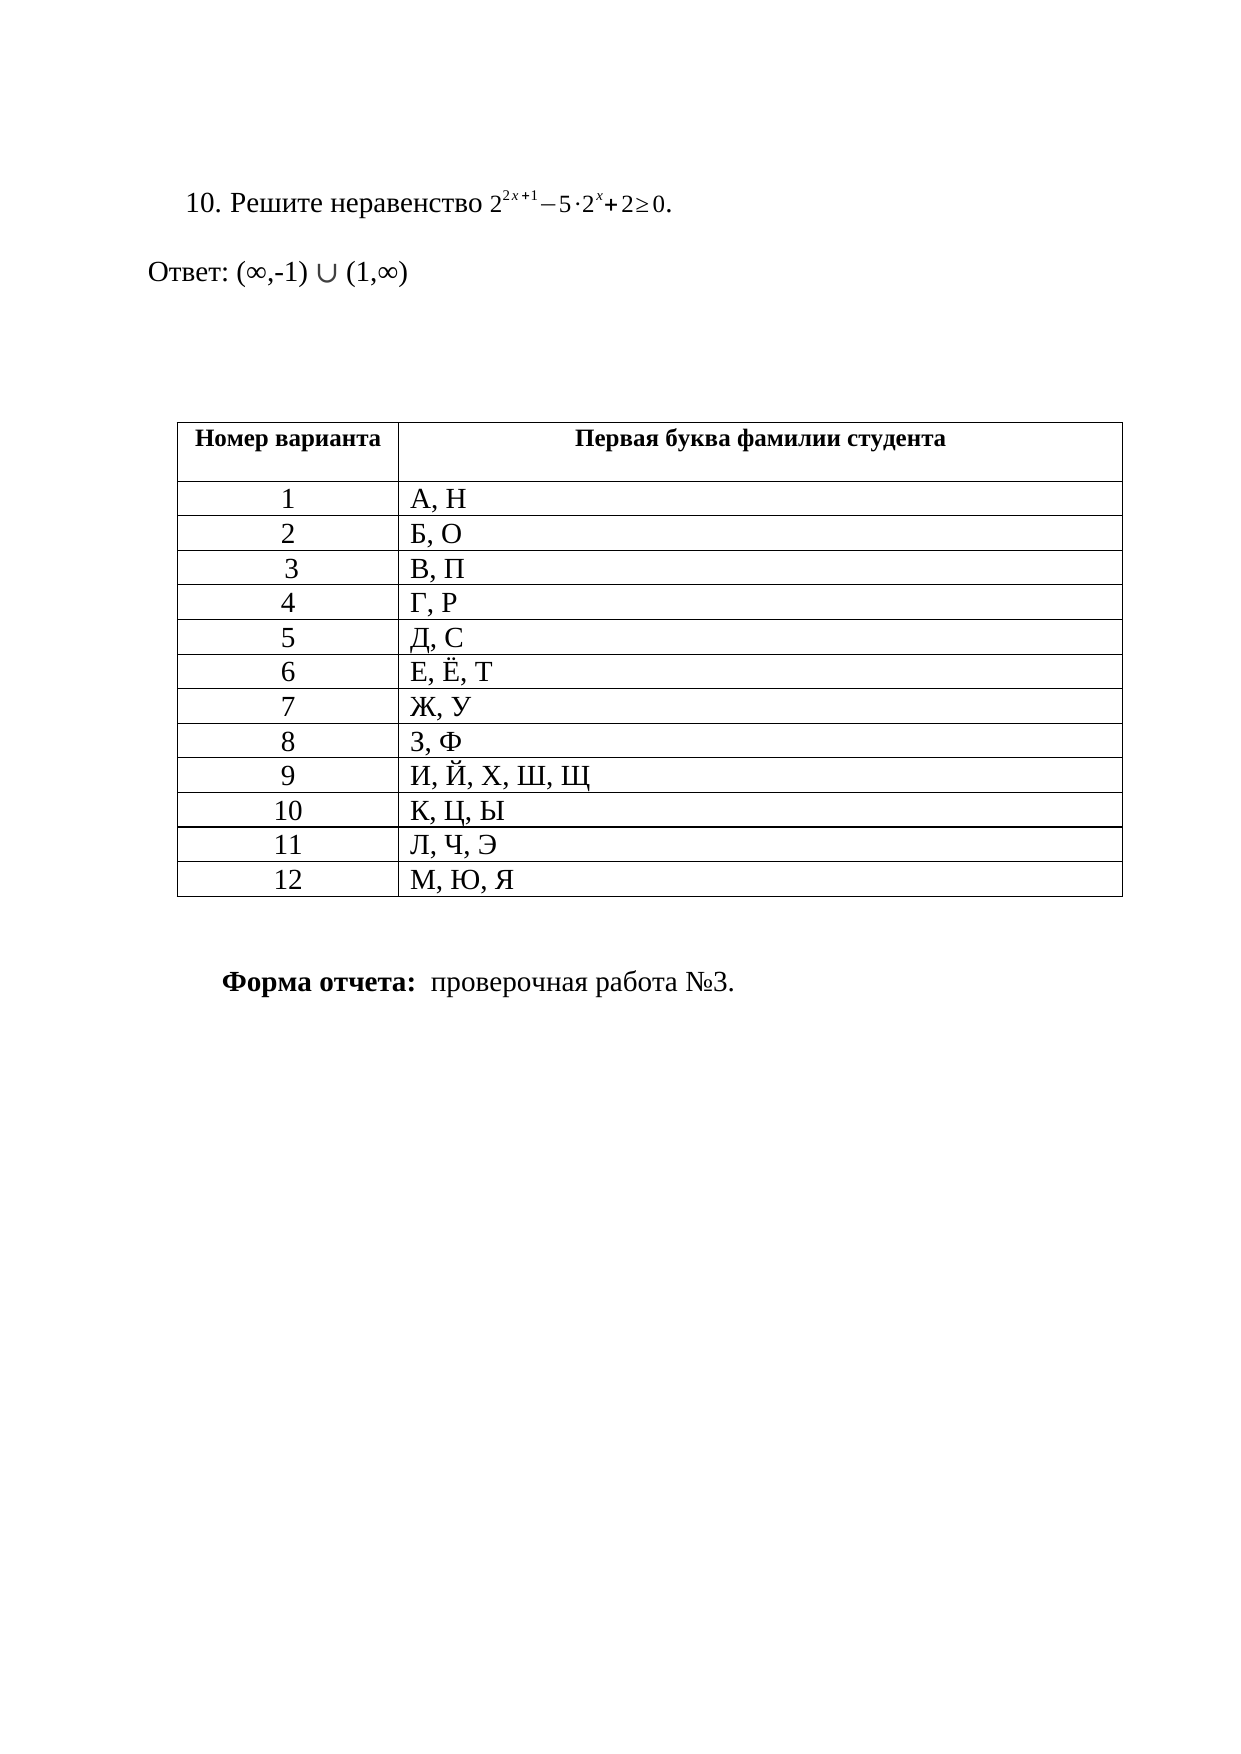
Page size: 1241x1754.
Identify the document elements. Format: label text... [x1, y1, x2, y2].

table_cell 7 [178, 689, 398, 723]
table_cell 10 [178, 793, 398, 826]
table_cell Б, О [399, 516, 1122, 550]
table_header Номер варианта [178, 423, 398, 481]
text Ответ: (∞,-1) ∪ (1,∞) [148, 252, 1152, 287]
table_cell 2 [178, 516, 398, 550]
table_cell К, Ц, Ы [399, 793, 1122, 826]
table_cell М, Ю, Я [399, 862, 1122, 896]
table_cell Ж, У [399, 689, 1122, 723]
table_cell 12 [178, 862, 398, 896]
table_cell В, П [399, 551, 1122, 584]
table_cell 9 [178, 758, 398, 792]
table_cell Г, Р [399, 585, 1122, 619]
table_cell А, Н [399, 482, 1122, 515]
table_cell Л, Ч, Э [399, 828, 1122, 861]
table_cell 6 [178, 655, 398, 688]
table_cell 5 [178, 620, 398, 653]
table_cell 1 [178, 482, 398, 515]
table_cell Е, Ё, Т [399, 655, 1122, 688]
table_cell 11 [178, 828, 398, 861]
text Форма отчета: проверочная работа №3. [148, 964, 1152, 997]
table_cell 4 [178, 585, 398, 619]
table_cell 8 [178, 724, 398, 757]
table_header Первая буква фамилии студента [399, 423, 1122, 481]
list Решите неравенство . [185, 185, 1152, 219]
table_cell 3 [178, 551, 398, 584]
table_cell И, Й, Х, Ш, Щ [399, 758, 1122, 792]
table_cell Д, С [399, 620, 1122, 653]
table_cell З, Ф [399, 724, 1122, 757]
